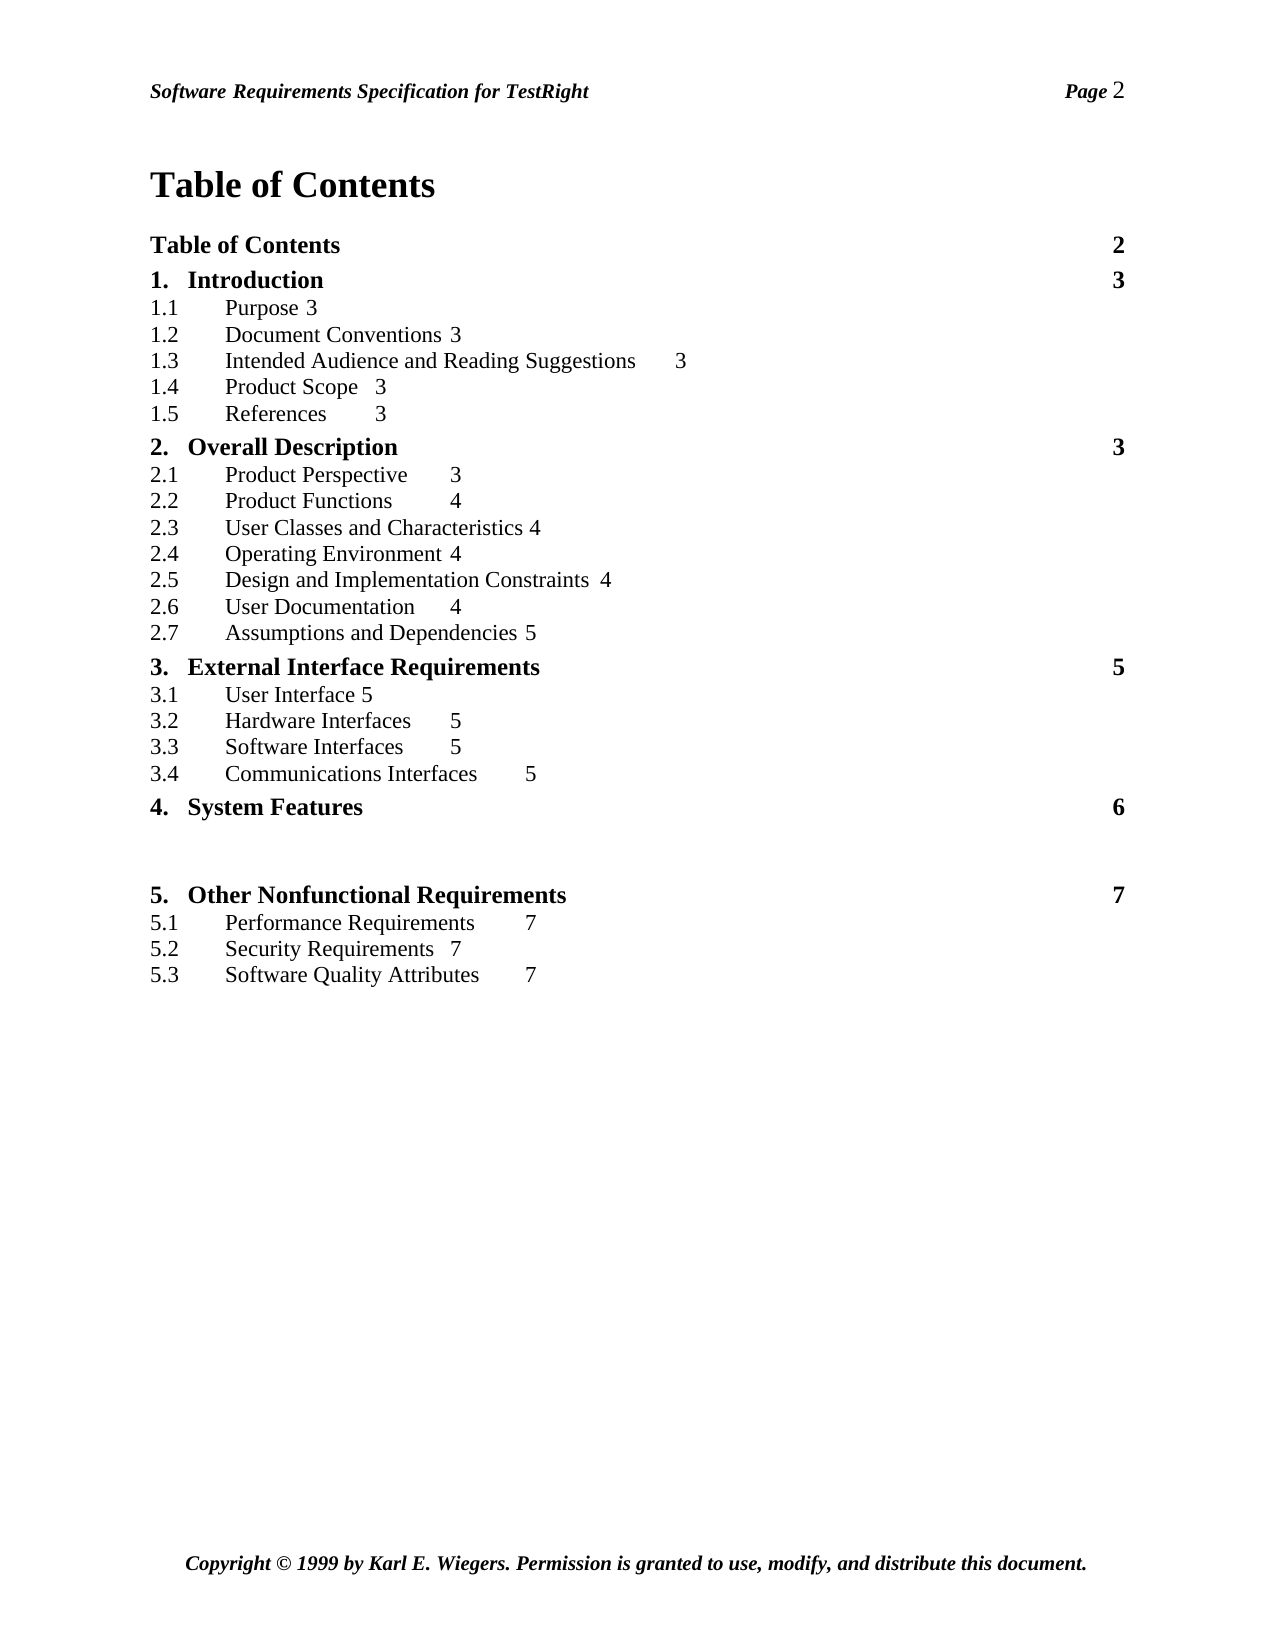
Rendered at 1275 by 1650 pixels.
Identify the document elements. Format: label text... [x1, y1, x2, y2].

text Table of Contents [150, 162, 1125, 206]
